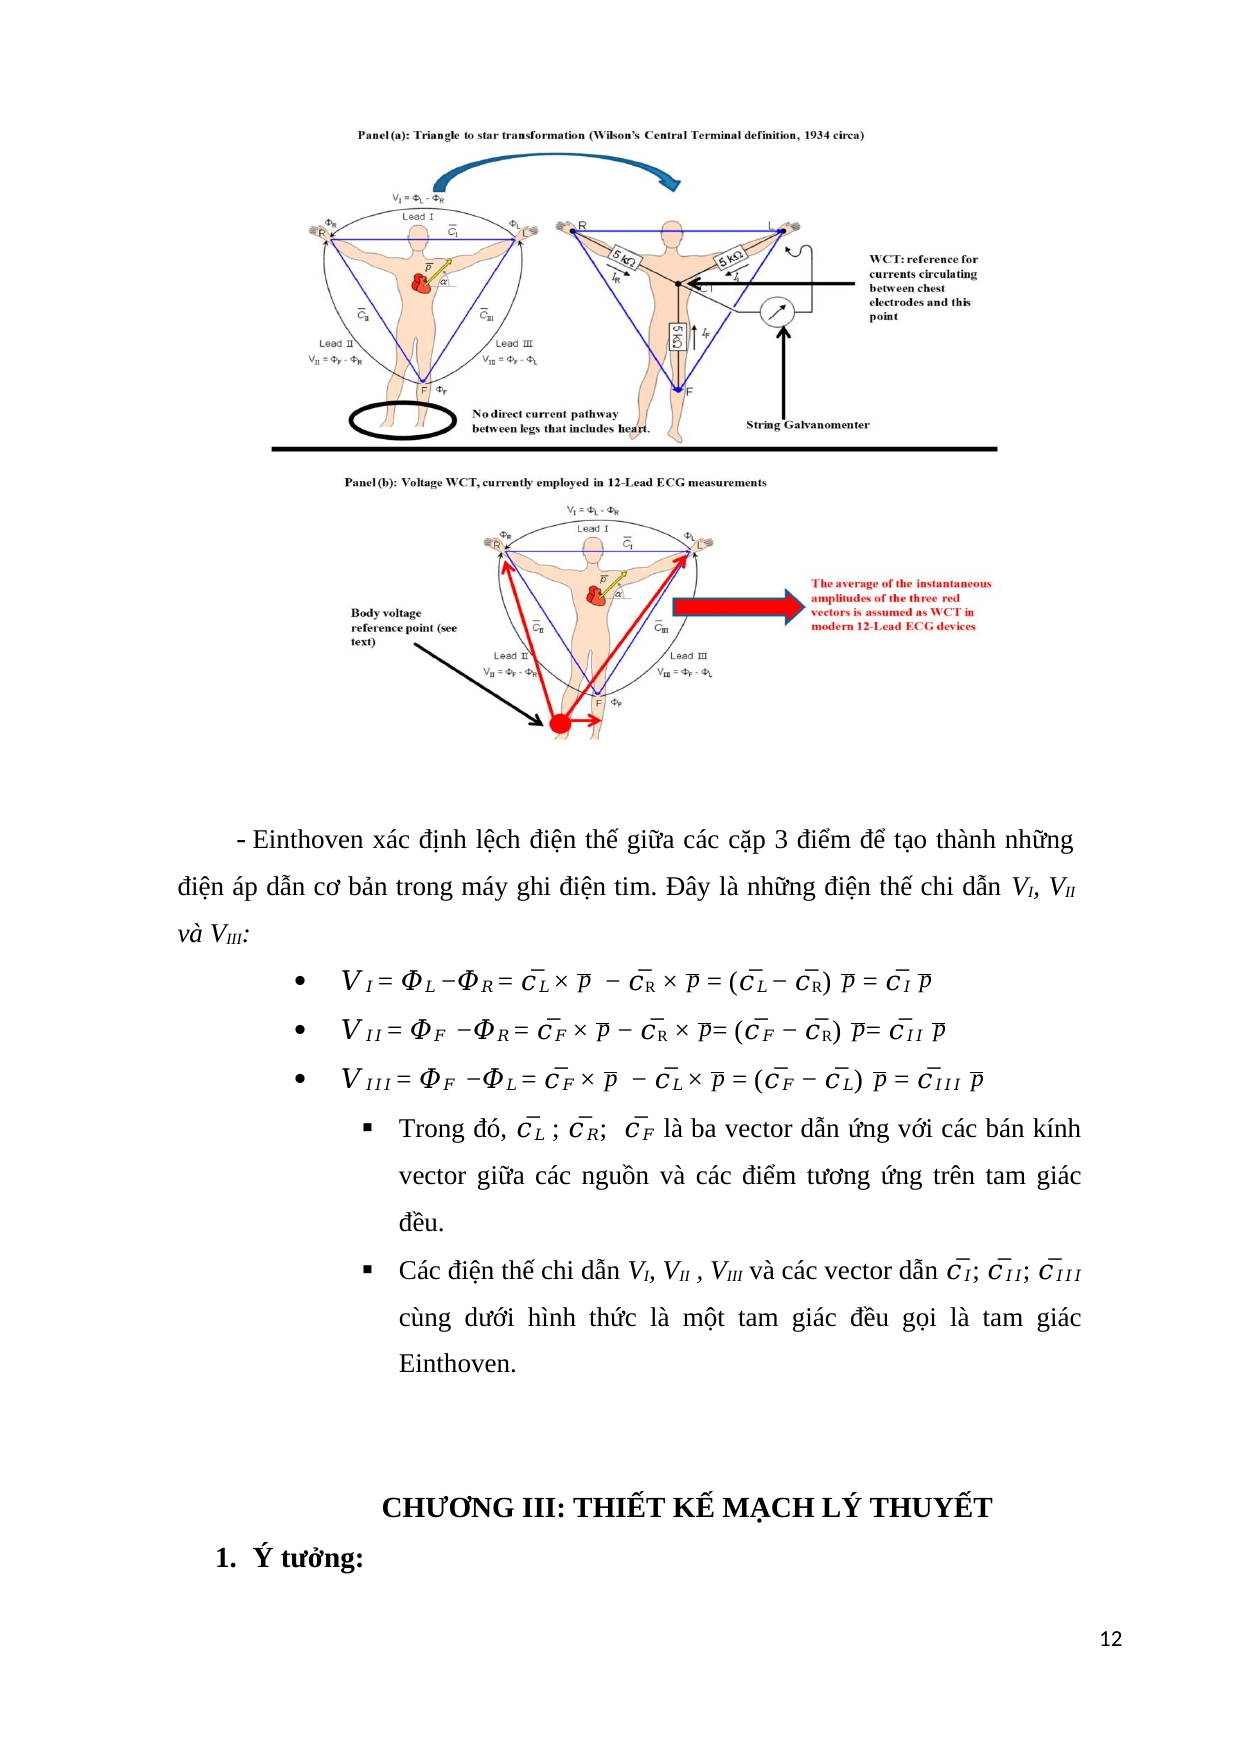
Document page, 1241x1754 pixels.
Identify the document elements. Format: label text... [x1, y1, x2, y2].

list Einthoven xác định lệch điện thế giữa các cặp 3 điểm để tạo thành những điện áp dẫn cơ bản trong máy ghi điện tim. Đây là những điện thế chi dẫn VI, VII và VIII: [177, 821, 1075, 948]
list Ý tưởng: [215, 1541, 1122, 1574]
list Các điện thế chi dẫn VI, VII , VIII và các vector dẫn 𝑐̅𝐼; 𝑐̅𝐼𝐼; 𝑐̅𝐼𝐼𝐼 cùng dưới hình thức là một tam giác đều gọi là tam giác Einthoven. [361, 1252, 1082, 1379]
list 𝑉𝐼𝐼𝐼 = 𝛷𝐹 −𝛷𝐿 = 𝑐̅𝐹 × − 𝑐̅𝐿 × = (𝑐̅𝐹 − 𝑐̅𝐿) = 𝑐̅𝐼𝐼𝐼 [295, 1062, 1122, 1094]
list Trong đó, 𝑐̅𝐿 ; 𝑐̅𝑅; 𝑐̅𝐹 là ba vector dẫn ứng với các bán kính vector giữa các nguồn và các điểm tương ứng trên tam giác đều. [361, 1111, 1082, 1237]
picture [258, 118, 1005, 747]
list CHƯƠNG III: THIẾT KẾ MẠCH LÝ THUYẾT [252, 1490, 1122, 1524]
list 𝑉𝐼𝐼 = 𝛷𝐹 −𝛷𝑅 = 𝑐̅𝐹 × − 𝑐̅R × = (𝑐̅𝐹 − 𝑐̅R) = 𝑐̅𝐼𝐼 [295, 1012, 1122, 1045]
list 𝑉𝐼 = 𝛷𝐿 −𝛷𝑅 = 𝑐̅𝐿 × − 𝑐̅R × = (𝑐̅𝐿 − 𝑐̅R) = 𝑐̅𝐼 [295, 963, 1122, 996]
